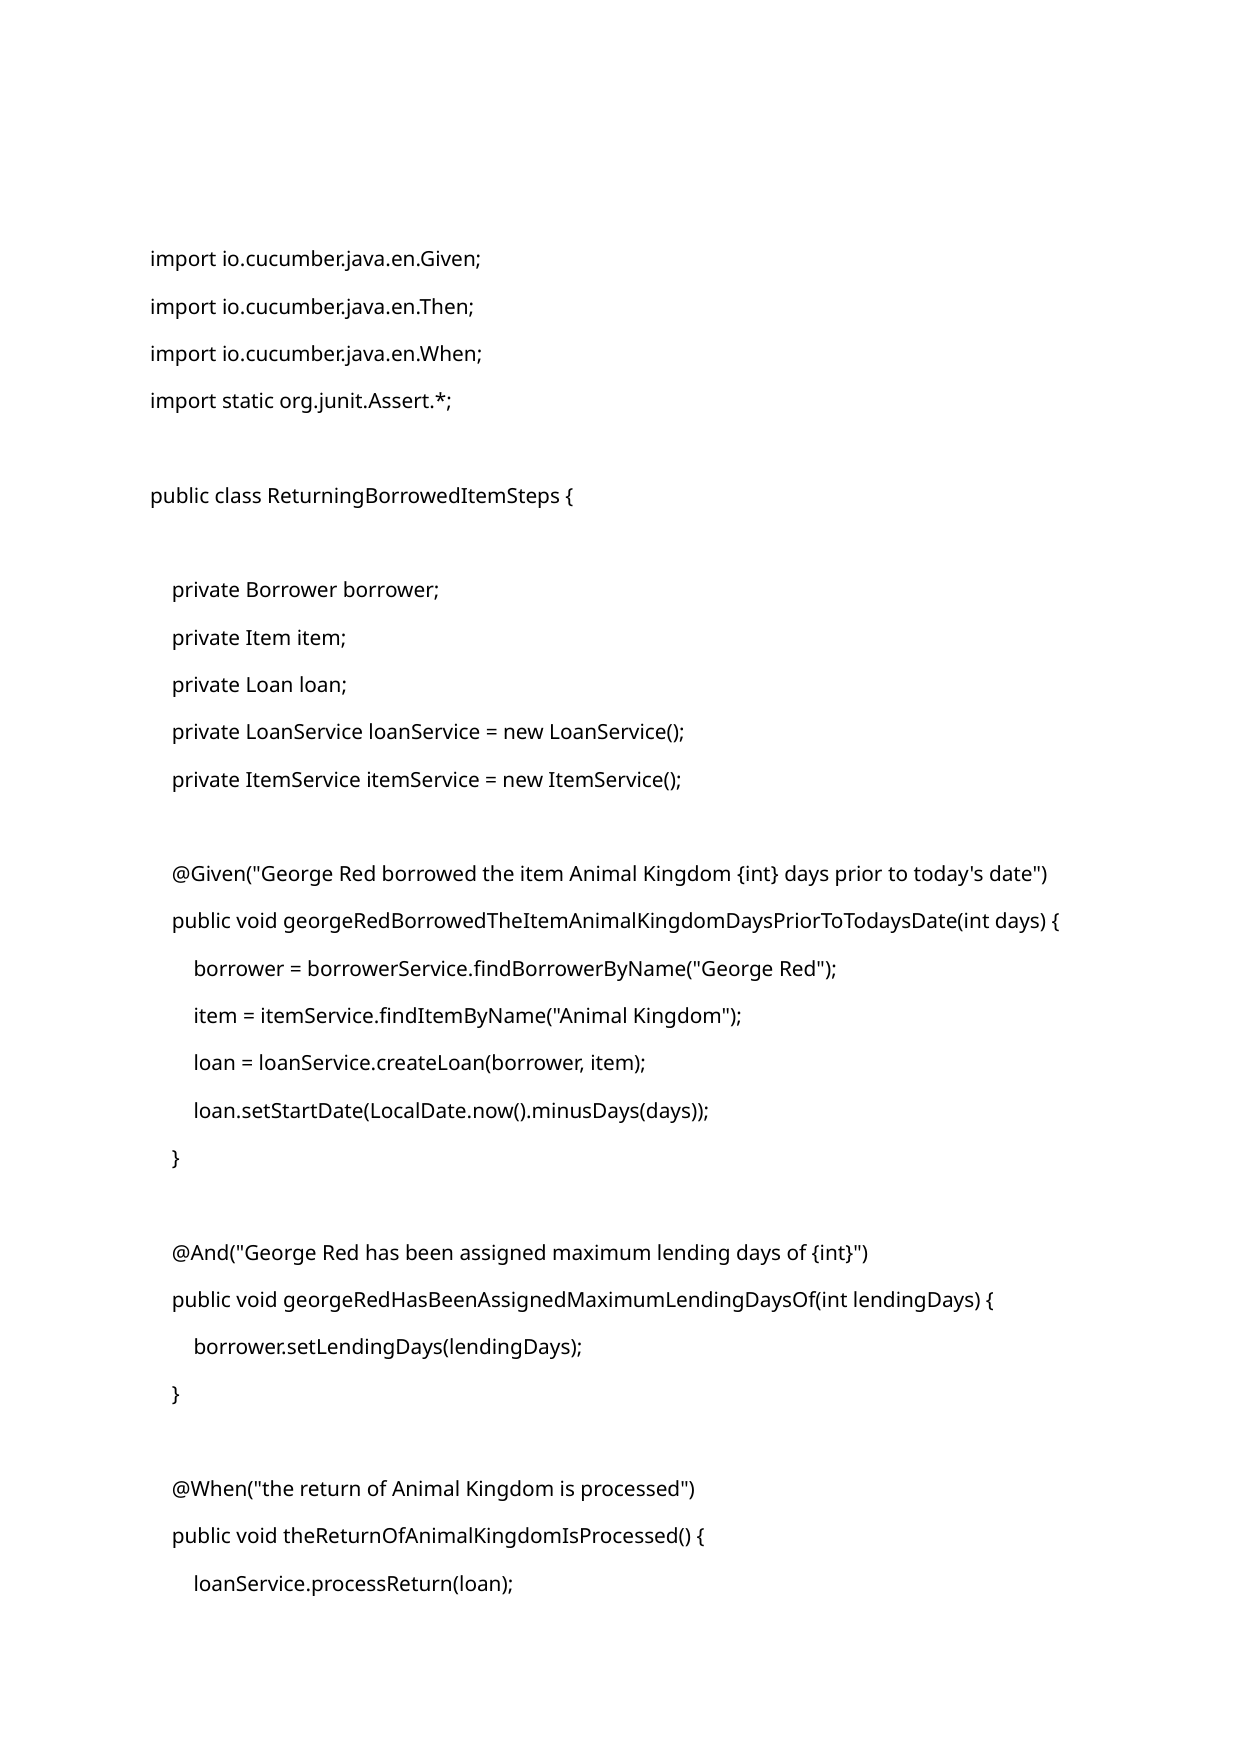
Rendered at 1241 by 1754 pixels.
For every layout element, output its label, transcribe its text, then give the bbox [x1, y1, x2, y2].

text private Item item; [150, 623, 1090, 651]
text private LoanService loanService = new LoanService(); [150, 717, 1090, 746]
text borrower = borrowerService.findBorrowerByName("George Red"); [150, 954, 1090, 982]
text } [150, 1143, 1090, 1172]
text @And("George Red has been assigned maximum lending days of {int}") [150, 1238, 1090, 1266]
text loan.setStartDate(LocalDate.now().minusDays(days)); [150, 1096, 1090, 1124]
text item = itemService.findItemByName("Animal Kingdom"); [150, 1001, 1090, 1030]
text @Given("George Red borrowed the item Animal Kingdom {int} days prior to today's date") [150, 859, 1090, 888]
text public void georgeRedHasBeenAssignedMaximumLendingDaysOf(int lendingDays) { [150, 1285, 1090, 1313]
text private Borrower borrower; [150, 576, 1090, 604]
text private ItemService itemService = new ItemService(); [150, 765, 1090, 793]
text import io.cucumber.java.en.Then; [150, 292, 1090, 320]
text import io.cucumber.java.en.When; [150, 339, 1090, 368]
text } [150, 1379, 1090, 1408]
text public class ReturningBorrowedItemSteps { [150, 481, 1090, 509]
text loan = loanService.createLoan(borrower, item); [150, 1048, 1090, 1077]
text private Loan loan; [150, 670, 1090, 699]
text @When("the return of Animal Kingdom is processed") [150, 1474, 1090, 1503]
text loanService.processReturn(loan); [150, 1569, 1090, 1597]
text import static org.junit.Assert.*; [150, 386, 1090, 415]
text public void georgeRedBorrowedTheItemAnimalKingdomDaysPriorToTodaysDate(int days) { [150, 907, 1090, 935]
text import io.cucumber.java.en.Given; [150, 244, 1090, 273]
text public void theReturnOfAnimalKingdomIsProcessed() { [150, 1521, 1090, 1550]
text borrower.setLendingDays(lendingDays); [150, 1332, 1090, 1361]
